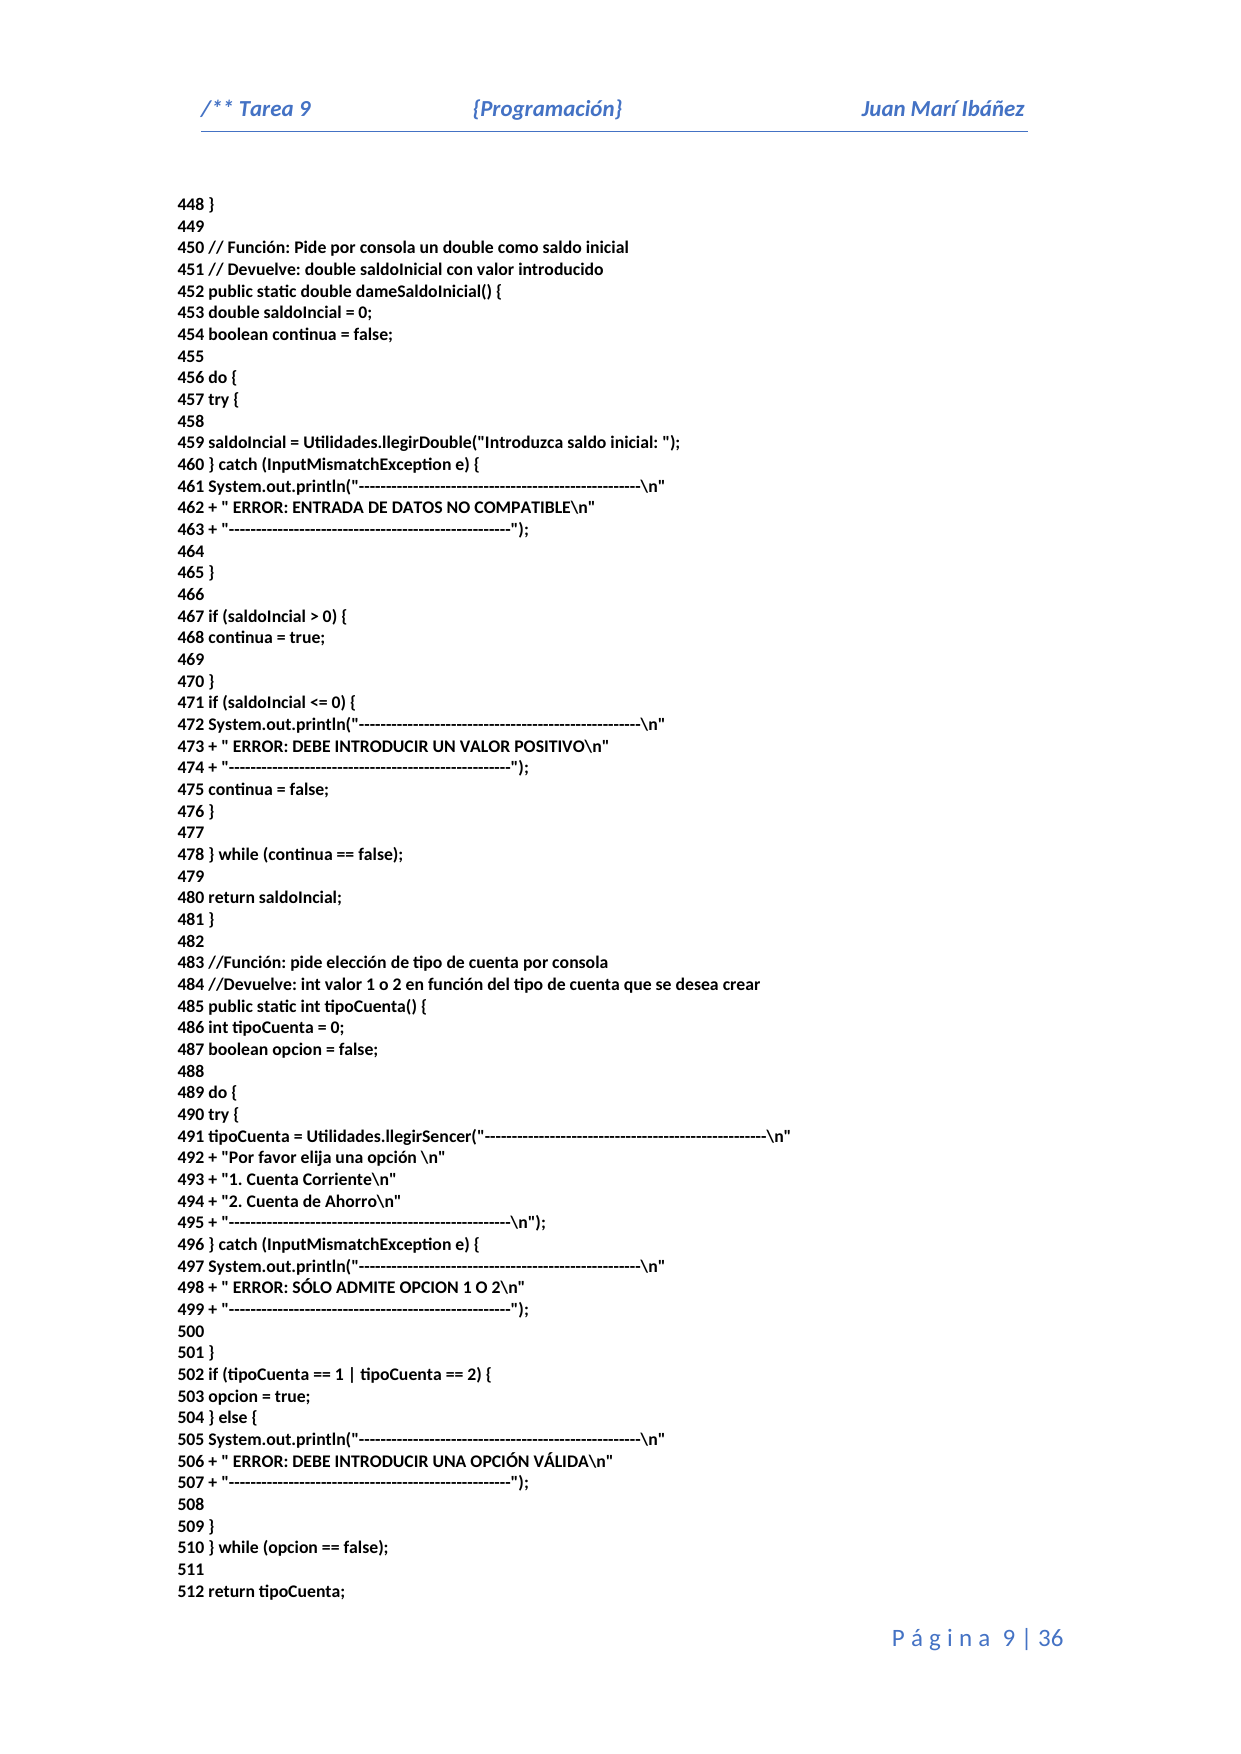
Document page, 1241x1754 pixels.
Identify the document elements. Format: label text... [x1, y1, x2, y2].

text 482 [177, 930, 1063, 952]
text 501 } [177, 1342, 1063, 1363]
text 490 try { [177, 1103, 1063, 1125]
text 463 + "----------------------------------------------------"); [177, 518, 1063, 540]
text 461 System.out.println("----------------------------------------------------\n" [177, 475, 1063, 497]
text 491 tipoCuenta = Utilidades.llegirSencer("----------------------------------------------------\n" [177, 1125, 1063, 1147]
text 468 continua = true; [177, 627, 1063, 648]
text 485 public static int tipoCuenta() { [177, 995, 1063, 1017]
text 505 System.out.println("----------------------------------------------------\n" [177, 1428, 1063, 1450]
text 500 [177, 1320, 1063, 1342]
text 511 [177, 1558, 1063, 1580]
text 459 saldoIncial = Utilidades.llegirDouble("Introduzca saldo inicial: "); [177, 432, 1063, 453]
text 452 public static double dameSaldoInicial() { [177, 280, 1063, 302]
text 509 } [177, 1515, 1063, 1537]
text 467 if (saldoIncial > 0) { [177, 605, 1063, 627]
text 454 boolean continua = false; [177, 323, 1063, 345]
text 471 if (saldoIncial <= 0) { [177, 692, 1063, 713]
text 484 //Devuelve: int valor 1 o 2 en función del tipo de cuenta que se desea crear [177, 973, 1063, 995]
text 492 + "Por favor elija una opción \n" [177, 1147, 1063, 1168]
text 502 if (tipoCuenta == 1 | tipoCuenta == 2) { [177, 1363, 1063, 1385]
text 460 } catch (InputMismatchException e) { [177, 453, 1063, 475]
text 487 boolean opcion = false; [177, 1038, 1063, 1060]
text 495 + "----------------------------------------------------\n"); [177, 1212, 1063, 1233]
text 474 + "----------------------------------------------------"); [177, 757, 1063, 778]
text 469 [177, 648, 1063, 670]
text 499 + "----------------------------------------------------"); [177, 1298, 1063, 1320]
text 494 + "2. Cuenta de Ahorro\n" [177, 1190, 1063, 1212]
text 453 double saldoIncial = 0; [177, 302, 1063, 323]
text 458 [177, 410, 1063, 432]
text 486 int tipoCuenta = 0; [177, 1017, 1063, 1038]
text 489 do { [177, 1082, 1063, 1103]
text 480 return saldoIncial; [177, 887, 1063, 908]
text 450 // Función: Pide por consola un double como saldo inicial [177, 237, 1063, 258]
text 510 } while (opcion == false); [177, 1537, 1063, 1558]
text 456 do { [177, 367, 1063, 388]
text 508 [177, 1493, 1063, 1515]
text 448 } [177, 193, 1063, 215]
text 475 continua = false; [177, 778, 1063, 800]
text 470 } [177, 670, 1063, 692]
text 479 [177, 865, 1063, 887]
text 449 [177, 215, 1063, 237]
text 455 [177, 345, 1063, 367]
text 497 System.out.println("----------------------------------------------------\n" [177, 1255, 1063, 1277]
text 465 } [177, 562, 1063, 583]
text 478 } while (continua == false); [177, 843, 1063, 865]
text 464 [177, 540, 1063, 562]
text 466 [177, 583, 1063, 605]
text 488 [177, 1060, 1063, 1082]
text 483 //Función: pide elección de tipo de cuenta por consola [177, 952, 1063, 973]
text 457 try { [177, 388, 1063, 410]
text 504 } else { [177, 1407, 1063, 1428]
text 512 return tipoCuenta; [177, 1580, 1063, 1602]
text 462 + " ERROR: ENTRADA DE DATOS NO COMPATIBLE\n" [177, 497, 1063, 518]
text 496 } catch (InputMismatchException e) { [177, 1233, 1063, 1255]
text 476 } [177, 800, 1063, 822]
text 493 + "1. Cuenta Corriente\n" [177, 1168, 1063, 1190]
text 477 [177, 822, 1063, 843]
text 506 + " ERROR: DEBE INTRODUCIR UNA OPCIÓN VÁLIDA\n" [177, 1450, 1063, 1472]
text 481 } [177, 908, 1063, 930]
text 473 + " ERROR: DEBE INTRODUCIR UN VALOR POSITIVO\n" [177, 735, 1063, 757]
text 472 System.out.println("----------------------------------------------------\n" [177, 713, 1063, 735]
text 507 + "----------------------------------------------------"); [177, 1472, 1063, 1493]
text 451 // Devuelve: double saldoInicial con valor introducido [177, 258, 1063, 280]
text 498 + " ERROR: SÓLO ADMITE OPCION 1 O 2\n" [177, 1277, 1063, 1298]
text 503 opcion = true; [177, 1385, 1063, 1407]
